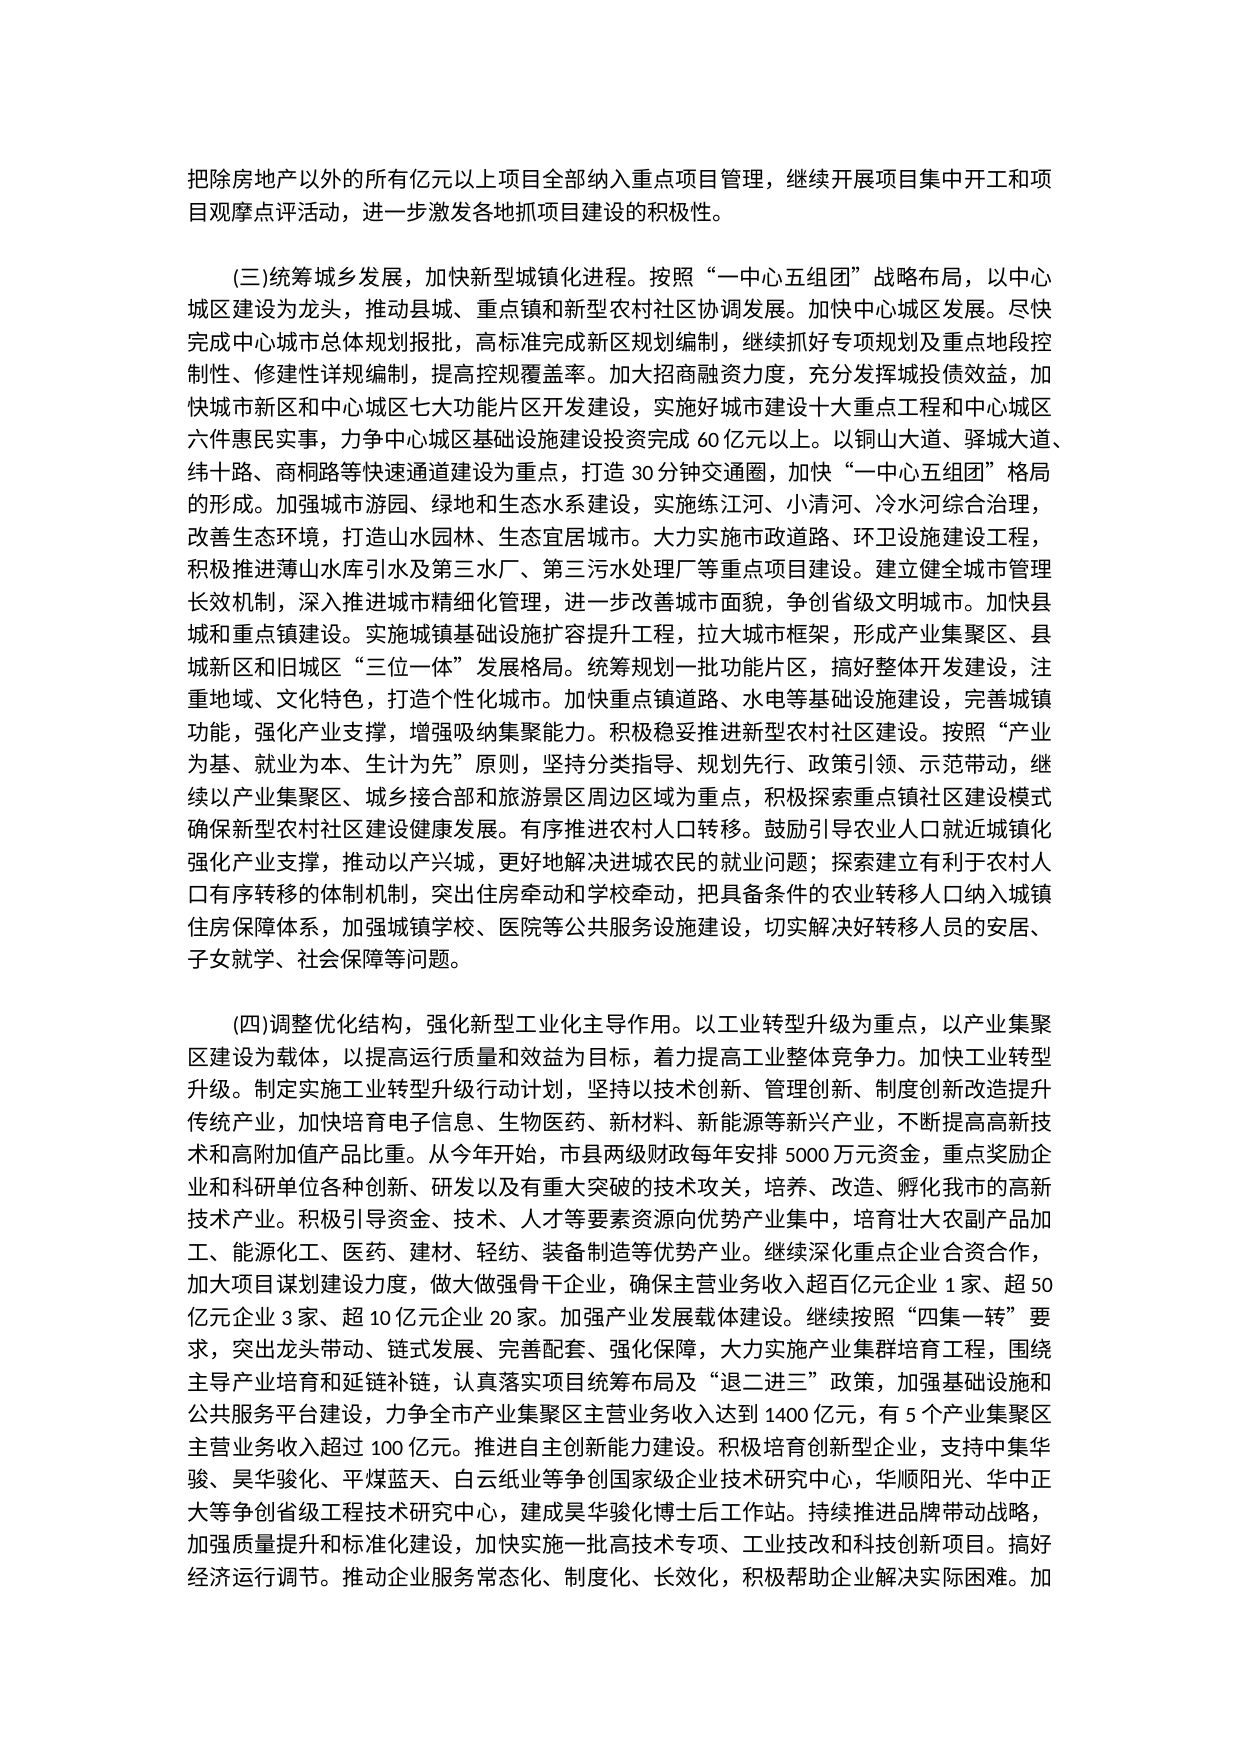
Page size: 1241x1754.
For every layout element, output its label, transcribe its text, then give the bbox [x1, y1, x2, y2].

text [187, 162, 1053, 227]
text (三)统筹城乡发展，加快新型城镇化进程。按照“一中心五组团”战略布局，以中心城区建设为龙头，推动县城、重点镇和新型农村社区协调发展。加快中心城区发展。尽快完成中心城市总体规划报批，高标准完成新区规划编制，继续抓好专项规划及重点地段控制性、修建性详规编制，提高控规覆盖率。加大招商融资力度，充分发挥城投债效益，加快城市新区和中心城区七大功能片区开发建设，实施好城市建设十大重点工程和中心城区六件惠民实事，力争中心城区基础设施建设投资完成60亿元以上。以铜山大道、驿城大道、纬十路、商桐路等快速通道建设为重点，打造30分钟交通圈，加快“一中心五组团”格局的形成。加强城市游园、绿地和生态水系建设，实施练江河、小清河、冷水河综合治理，改善生态环境，打造山水园林、生态宜居城市。大力实施市政道路、环卫设施建设工程，积极推进薄山水库引水及第三水厂、第三污水处理厂等重点项目建设。建立健全城市管理长效机制，深入推进城市精细化管理，进一步改善城市面貌，争创省级文明城市。加快县城和重点镇建设。实施城镇基础设施扩容提升工程，拉大城市框架，形成产业集聚区、县城新区和旧城区“三位一体”发展格局。统筹规划一批功能片区，搞好整体开发建设，注重地域、文化特色，打造个性化城市。加快重点镇道路、水电等基础设施建设，完善城镇功能，强化产业支撑，增强吸纳集聚能力。积极稳妥推进新型农村社区建设。按照“产业为基、就业为本、生计为先”原则，坚持分类指导、规划先行、政策引领、示范带动，继续以产业集聚区、城乡接合部和旅游景区周边区域为重点，积极探索重点镇社区建设模式，确保新型农村社区建设健康发展。有序推进农村人口转移。鼓励引导农业人口就近城镇化，强化产业支撑，推动以产兴城，更好地解决进城农民的就业问题；探索建立有利于农村人口有序转移的体制机制，突出住房牵动和学校牵动，把具备条件的农业转移人口纳入城镇住房保障体系，加强城镇学校、医院等公共服务设施建设，切实解决好转移人员的安居、子女就学、社会保障等问题。 [187, 259, 1053, 974]
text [187, 1007, 1053, 1592]
